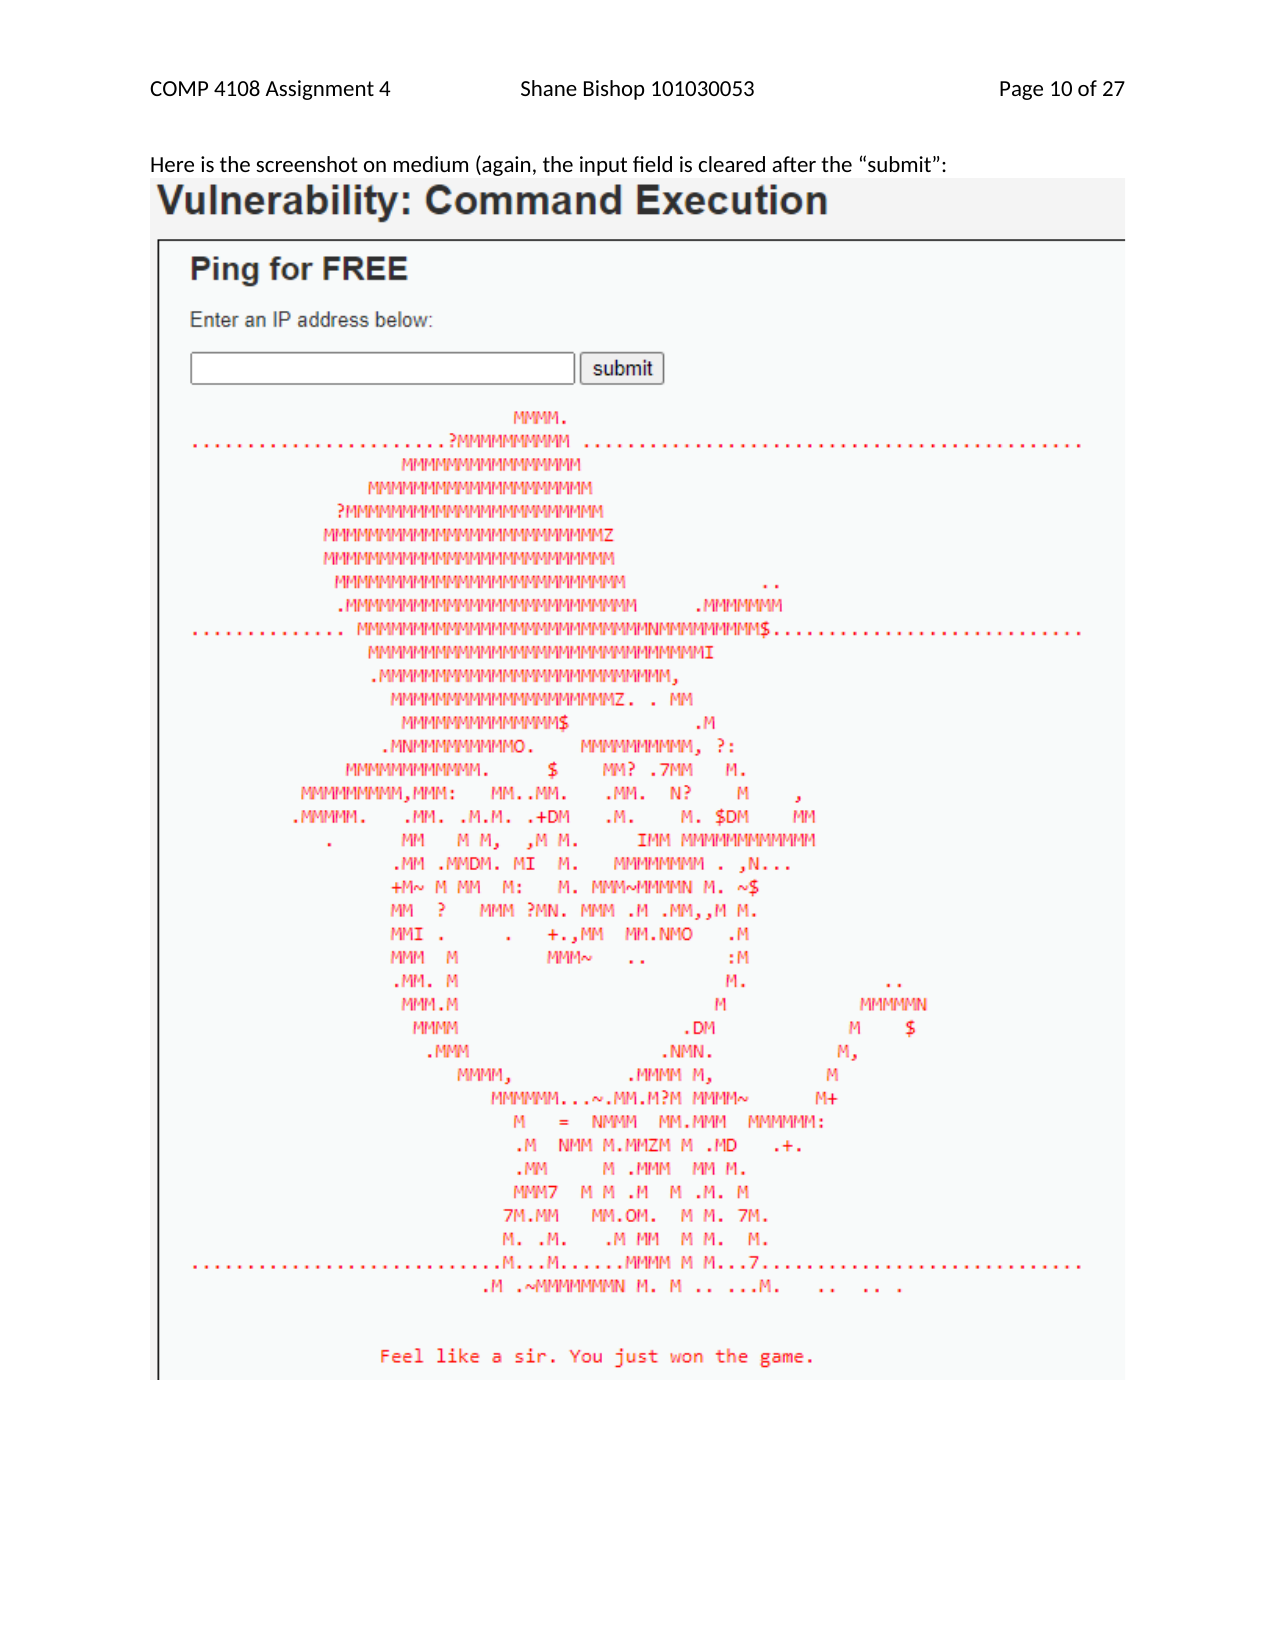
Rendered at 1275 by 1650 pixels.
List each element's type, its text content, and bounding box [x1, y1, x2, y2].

text Here is the screenshot on medium (again, the input field is cleared after the “submit”: [150, 150, 1125, 178]
picture [150, 178, 1125, 1380]
